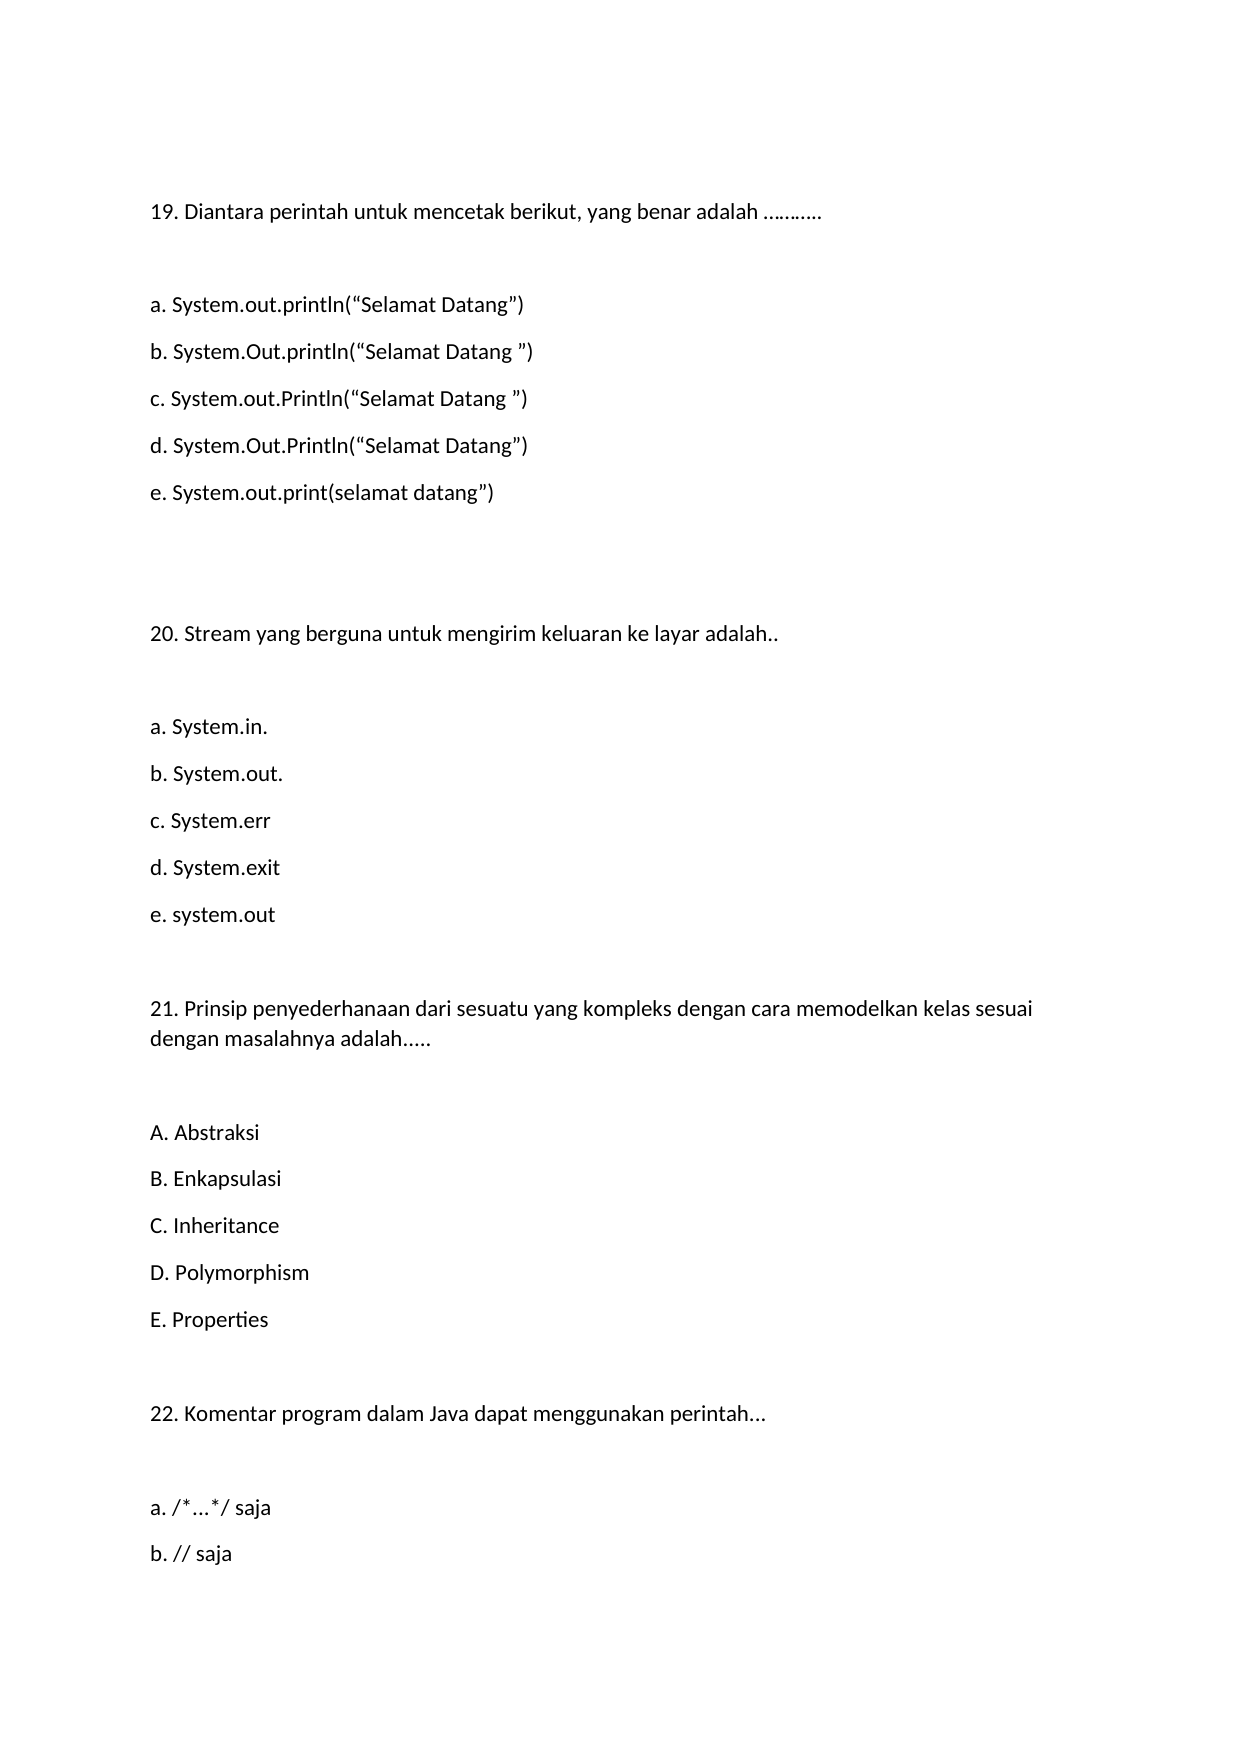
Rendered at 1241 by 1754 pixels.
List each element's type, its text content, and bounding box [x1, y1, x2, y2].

text a. System.in. [150, 712, 1090, 741]
text e. System.out.print(selamat datang”) [150, 478, 1090, 506]
text E. Properties [150, 1305, 1090, 1333]
text D. Polymorphism [150, 1258, 1090, 1286]
text 20. Stream yang berguna untuk mengirim keluaran ke layar adalah.. [150, 619, 1090, 647]
text 21. Prinsip penyederhanaan dari sesuatu yang kompleks dengan cara memodelkan kelas sesuai dengan masalahnya adalah..... [150, 994, 1090, 1052]
text b. System.out. [150, 759, 1090, 787]
text B. Enkapsulasi [150, 1164, 1090, 1193]
text a. System.out.println(“Selamat Datang”) [150, 291, 1090, 319]
text d. System.exit [150, 853, 1090, 881]
text 22. Komentar program dalam Java dapat menggunakan perintah... [150, 1399, 1090, 1427]
text b. System.Out.println(“Selamat Datang ”) [150, 337, 1090, 366]
text a. /*...*/ saja [150, 1493, 1090, 1521]
text C. Inheritance [150, 1211, 1090, 1239]
text c. System.out.Println(“Selamat Datang ”) [150, 384, 1090, 412]
text e. system.out [150, 900, 1090, 928]
text c. System.err [150, 806, 1090, 834]
text 19. Diantara perintah untuk mencetak berikut, yang benar adalah ……….. [150, 197, 1090, 225]
text A. Abstraksi [150, 1118, 1090, 1146]
text d. System.Out.Println(“Selamat Datang”) [150, 431, 1090, 459]
text b. // saja [150, 1539, 1090, 1568]
